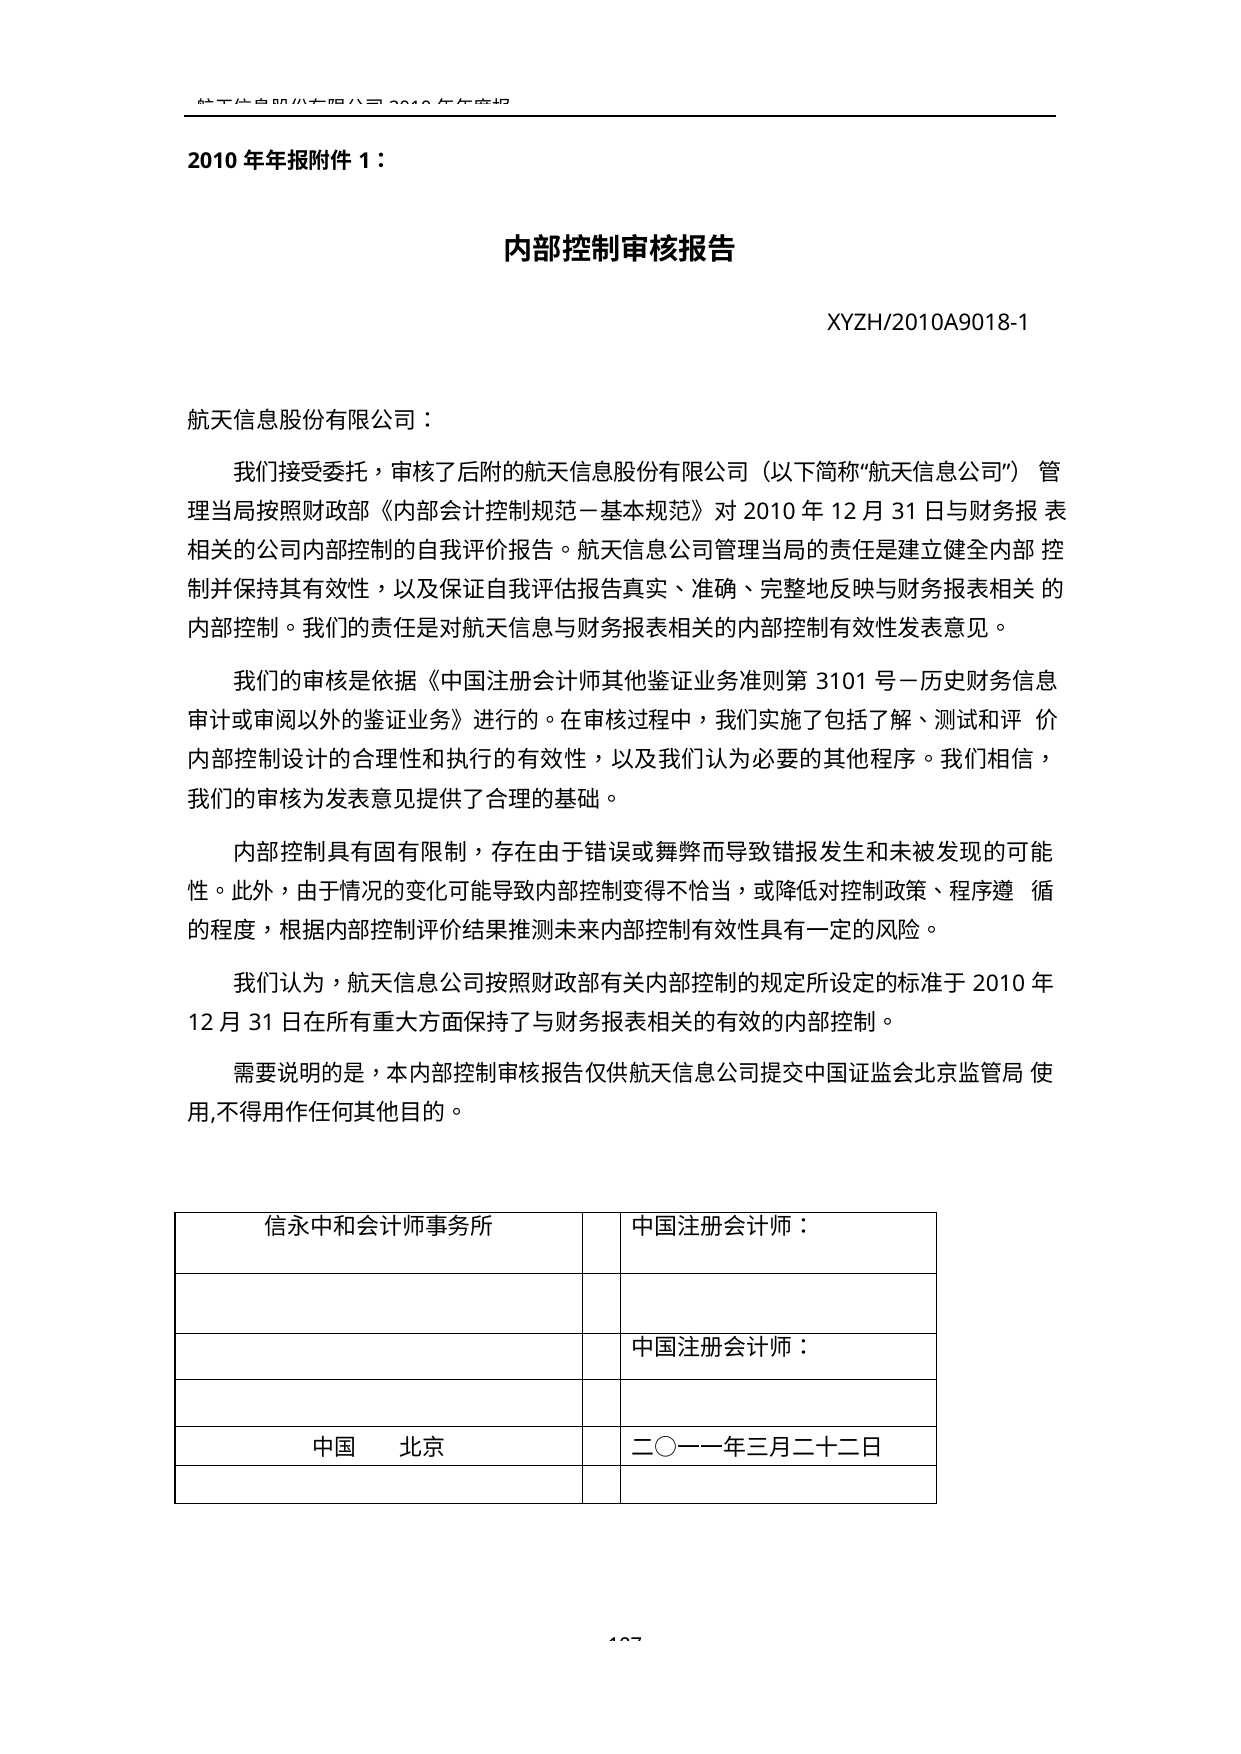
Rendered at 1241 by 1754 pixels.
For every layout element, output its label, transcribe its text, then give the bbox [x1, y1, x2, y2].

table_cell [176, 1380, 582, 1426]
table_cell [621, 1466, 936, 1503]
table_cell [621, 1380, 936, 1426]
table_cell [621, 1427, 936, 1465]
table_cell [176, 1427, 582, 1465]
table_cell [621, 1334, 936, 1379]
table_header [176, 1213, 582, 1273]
text 我们认为，航天信息公司按照财政部有关内部控制的规定所设定的标准于 2010 年 [233, 967, 1076, 998]
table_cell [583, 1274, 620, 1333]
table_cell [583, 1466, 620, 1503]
text 航天信息股份有限公司： [187, 404, 1076, 436]
text 12 月 31 日在所有重大方面保持了与财务报表相关的有效的内部控制。 [187, 1006, 1076, 1037]
text 我们接受委托，审核了后附的航天信息股份有限公司（以下简称“航天信息公司”） 管理当局按照财政部《内部会计控制规范－基本规范》对 2010 年 12 月 31 日与财务报 表相关的公司内部控制的自我评价报告。航天信息公司管理当局的责任是建立健全内部 控制并保持其有效性，以及保证自我评估报告真实、准确、完整地反映与财务报表相关 的内部控制。我们的责任是对航天信息与财务报表相关的内部控制有效性发表意见。 [187, 456, 1076, 643]
text XYZH/2010A9018-1 [164, 306, 1031, 337]
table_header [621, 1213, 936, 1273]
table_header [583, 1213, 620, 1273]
text 内部控制审核报告 [501, 228, 739, 268]
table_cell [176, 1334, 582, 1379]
text 2010 年年报附件 1： [187, 145, 1076, 175]
text 需要说明的是，本内部控制审核报告仅供航天信息公司提交中国证监会北京监管局 使用,不得用作任何其他目的。 [187, 1057, 1053, 1128]
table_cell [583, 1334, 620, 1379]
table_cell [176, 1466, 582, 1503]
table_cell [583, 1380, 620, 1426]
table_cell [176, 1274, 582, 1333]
text 我们的审核是依据《中国注册会计师其他鉴证业务准则第 3101 号－历史财务信息 审计或审阅以外的鉴证业务》进行的。在审核过程中，我们实施了包括了解、测试和评 价内部控制设计的合理性和执行的有效性，以及我们认为必要的其他程序。我们相信， 我们的审核为发表意见提供了合理的基础。 [187, 665, 1058, 814]
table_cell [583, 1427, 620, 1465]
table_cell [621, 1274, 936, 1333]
text 内部控制具有固有限制，存在由于错误或舞弊而导致错报发生和未被发现的可能 性。此外，由于情况的变化可能导致内部控制变得不恰当，或降低对控制政策、程序遵 循的程度，根据内部控制评价结果推测未来内部控制有效性具有一定的风险。 [187, 836, 1054, 945]
